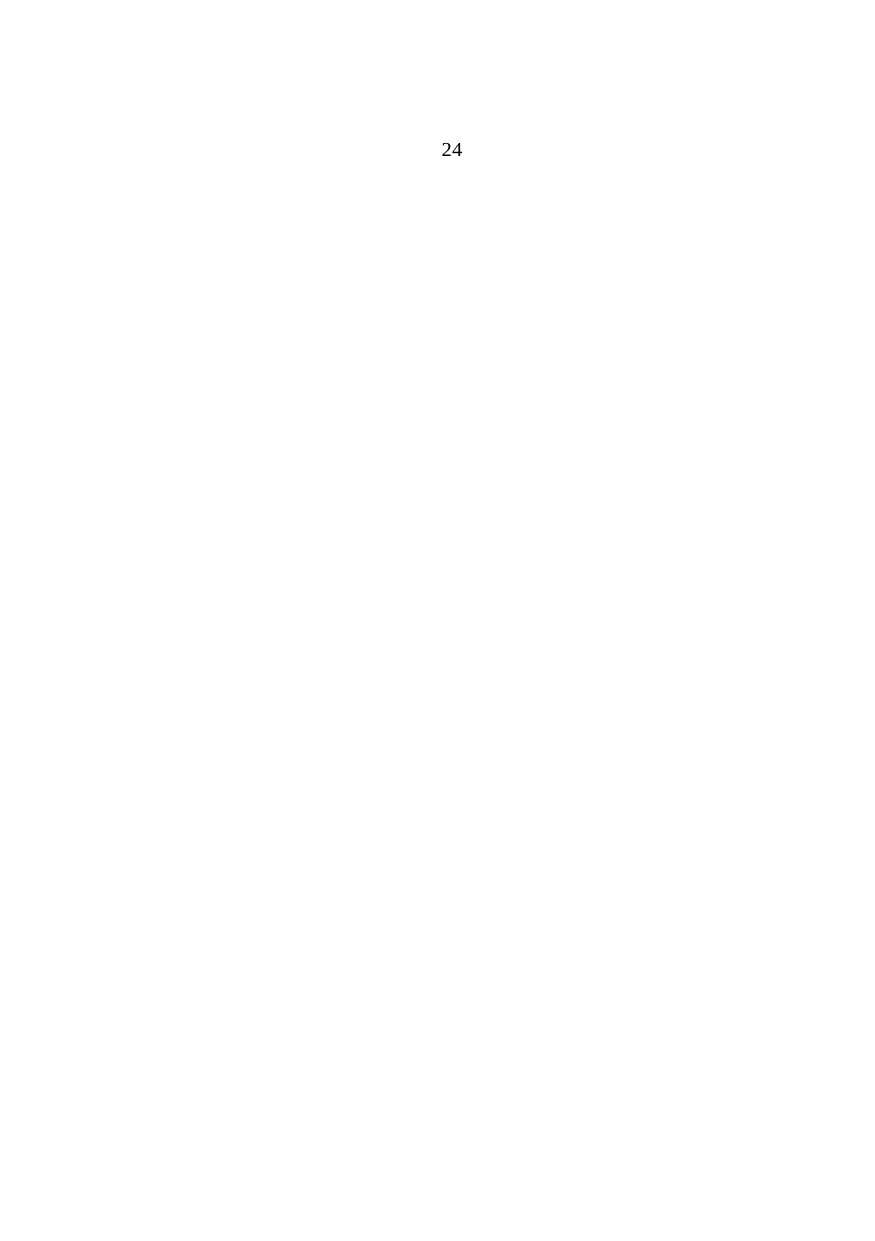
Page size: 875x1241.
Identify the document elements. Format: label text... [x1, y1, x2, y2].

text 24 [441, 138, 788, 161]
